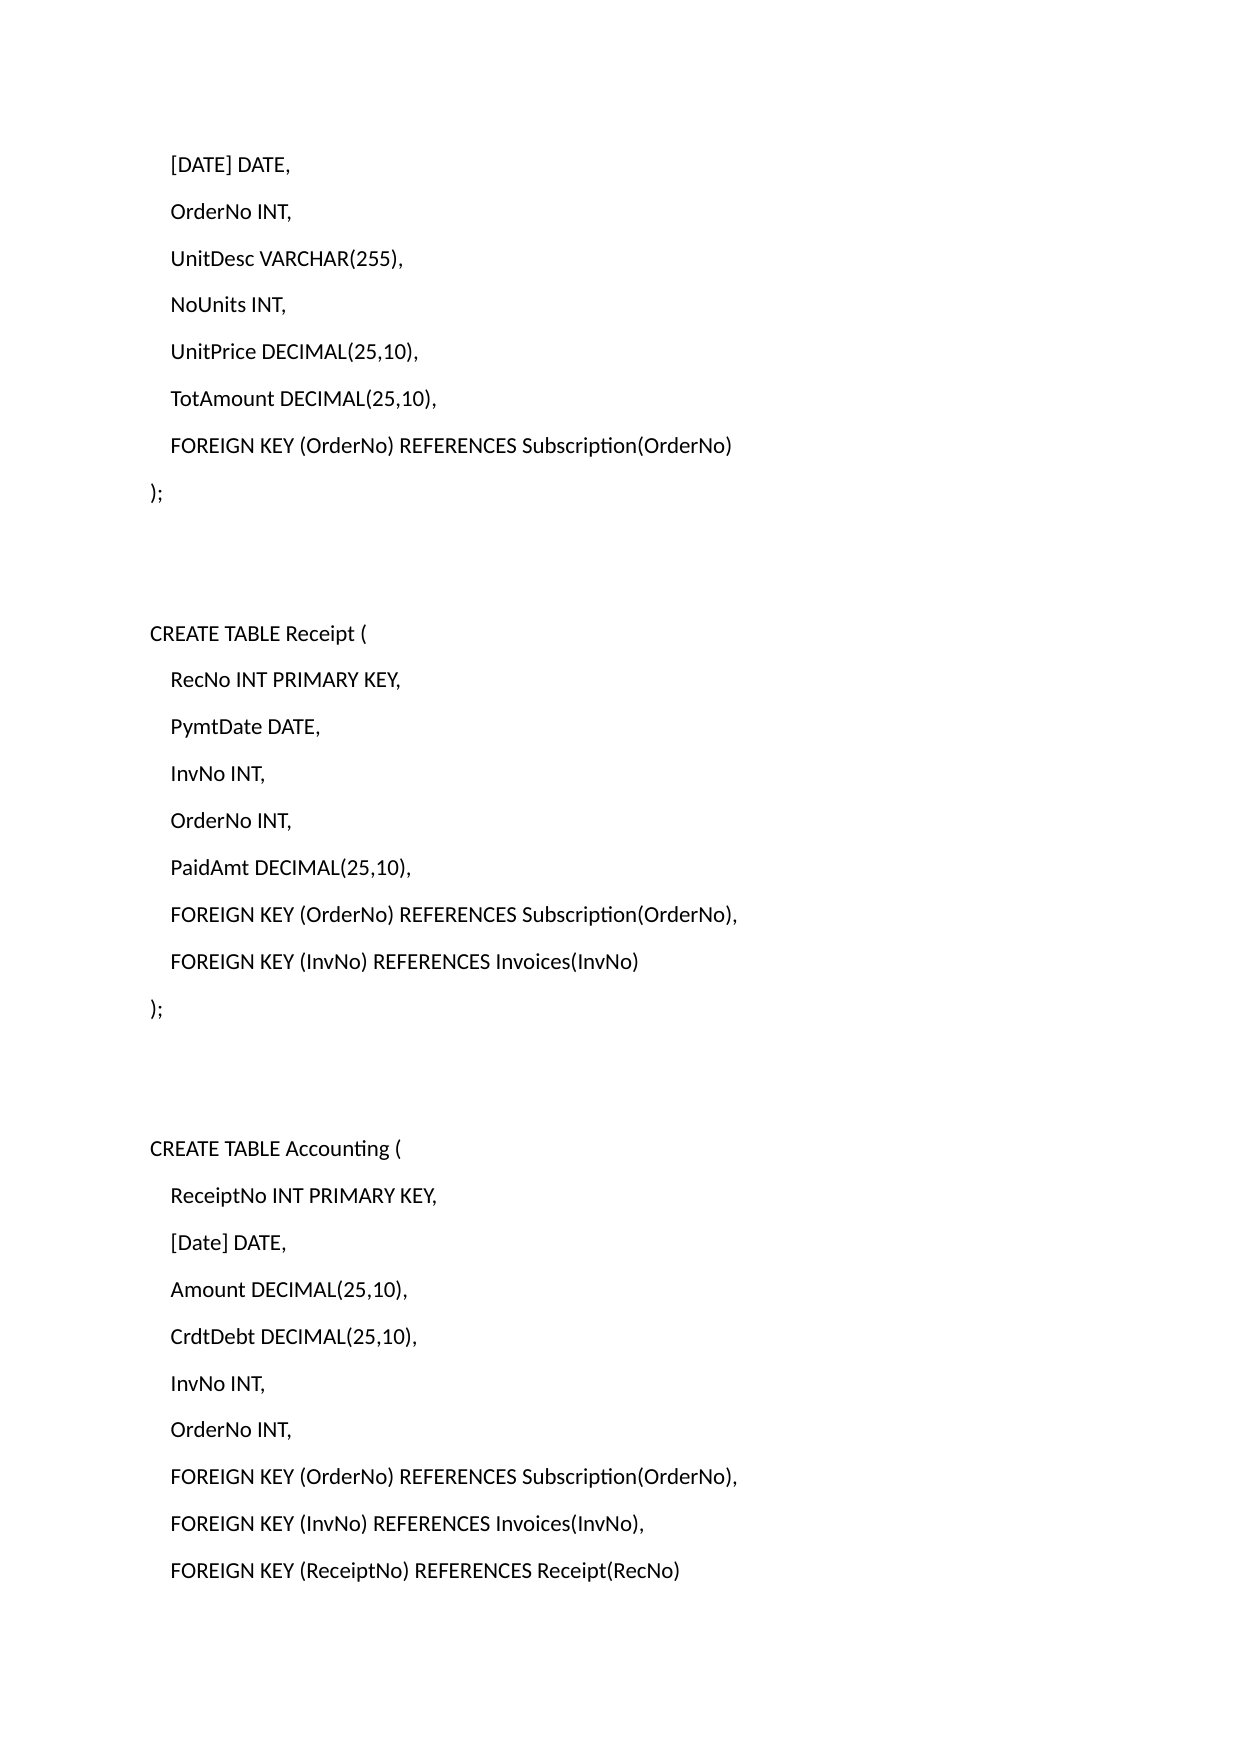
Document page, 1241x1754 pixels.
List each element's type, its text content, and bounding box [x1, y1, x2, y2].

text TotAmount DECIMAL(25,10), [150, 384, 1090, 412]
text OrderNo INT, [150, 1416, 1090, 1444]
text UnitPrice DECIMAL(25,10), [150, 337, 1090, 366]
text FOREIGN KEY (OrderNo) REFERENCES Subscription(OrderNo), [150, 900, 1090, 928]
text CrdtDebt DECIMAL(25,10), [150, 1322, 1090, 1350]
text FOREIGN KEY (ReceiptNo) REFERENCES Receipt(RecNo) [150, 1556, 1090, 1584]
text [DATE] DATE, [150, 150, 1090, 178]
text FOREIGN KEY (OrderNo) REFERENCES Subscription(OrderNo), [150, 1462, 1090, 1491]
text UnitDesc VARCHAR(255), [150, 244, 1090, 272]
text PaidAmt DECIMAL(25,10), [150, 853, 1090, 881]
text InvNo INT, [150, 1369, 1090, 1397]
text FOREIGN KEY (InvNo) REFERENCES Invoices(InvNo) [150, 947, 1090, 975]
text CREATE TABLE Accounting ( [150, 1134, 1090, 1162]
text FOREIGN KEY (OrderNo) REFERENCES Subscription(OrderNo) [150, 431, 1090, 459]
text RecNo INT PRIMARY KEY, [150, 666, 1090, 694]
text [Date] DATE, [150, 1228, 1090, 1256]
text PymtDate DATE, [150, 712, 1090, 741]
text ); [150, 478, 1090, 506]
text FOREIGN KEY (InvNo) REFERENCES Invoices(InvNo), [150, 1509, 1090, 1537]
text Amount DECIMAL(25,10), [150, 1275, 1090, 1303]
text InvNo INT, [150, 759, 1090, 787]
text OrderNo INT, [150, 197, 1090, 225]
text ); [150, 994, 1090, 1022]
text CREATE TABLE Receipt ( [150, 619, 1090, 647]
text ReceiptNo INT PRIMARY KEY, [150, 1181, 1090, 1209]
text OrderNo INT, [150, 806, 1090, 834]
text NoUnits INT, [150, 291, 1090, 319]
